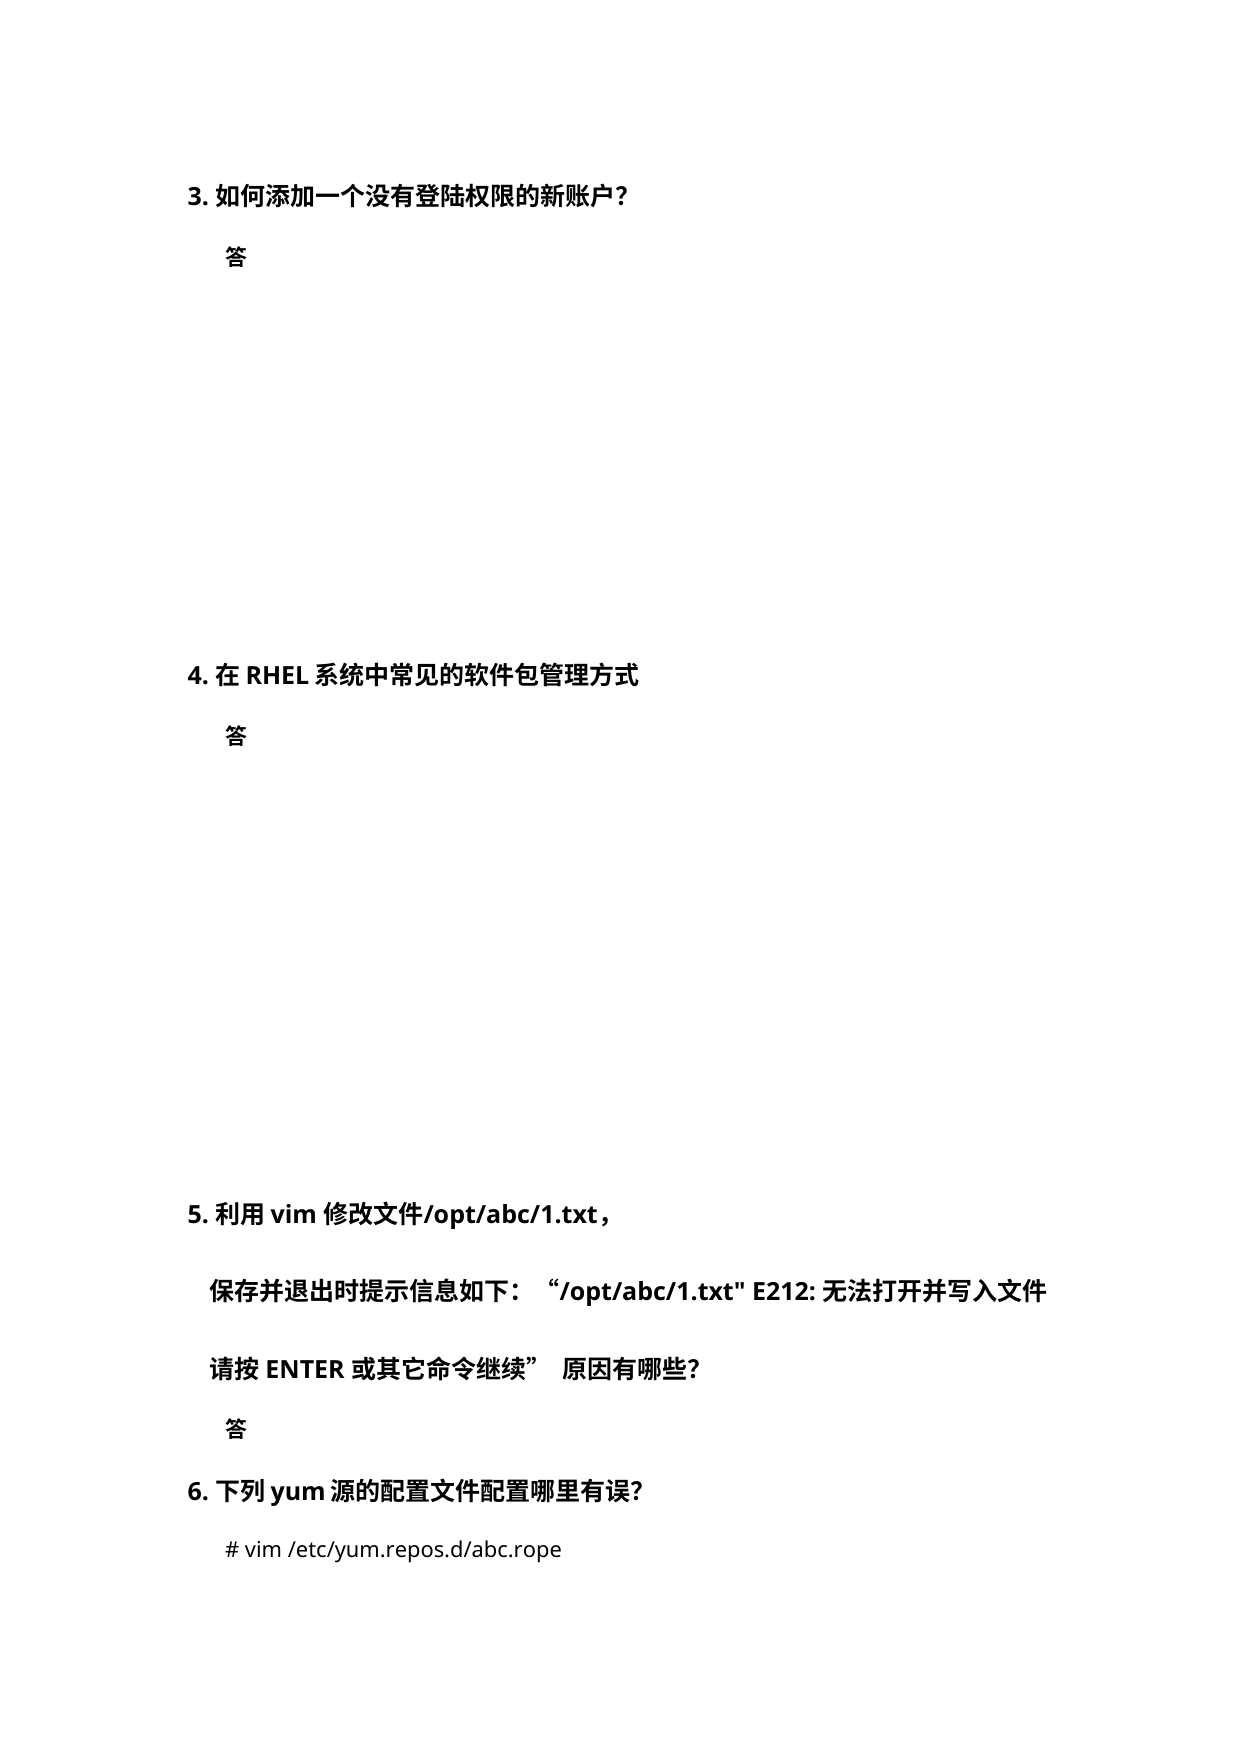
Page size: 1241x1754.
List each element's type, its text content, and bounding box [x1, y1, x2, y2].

text 保存并退出时提示信息如下：“/opt/abc/1.txt" E212: 无法打开并写入文件 [209, 1257, 1053, 1322]
text 5. 利用vim 修改文件/opt/abc/1.txt， [187, 1180, 1053, 1245]
text 答 [187, 719, 1053, 750]
text 请按 ENTER 或其它命令继续” 原因有哪些？ [209, 1335, 1053, 1400]
text 答 [187, 239, 1053, 271]
text 4. 在RHEL系统中常见的软件包管理方式 [187, 641, 1053, 706]
text 6. 下列yum源的配置文件配置哪里有误？ [187, 1457, 1053, 1522]
text 答 [187, 1412, 1053, 1444]
text 3. 如何添加一个没有登陆权限的新账户？ [187, 162, 1053, 227]
text # vim /etc/yum.repos.d/abc.rope [187, 1534, 1053, 1564]
